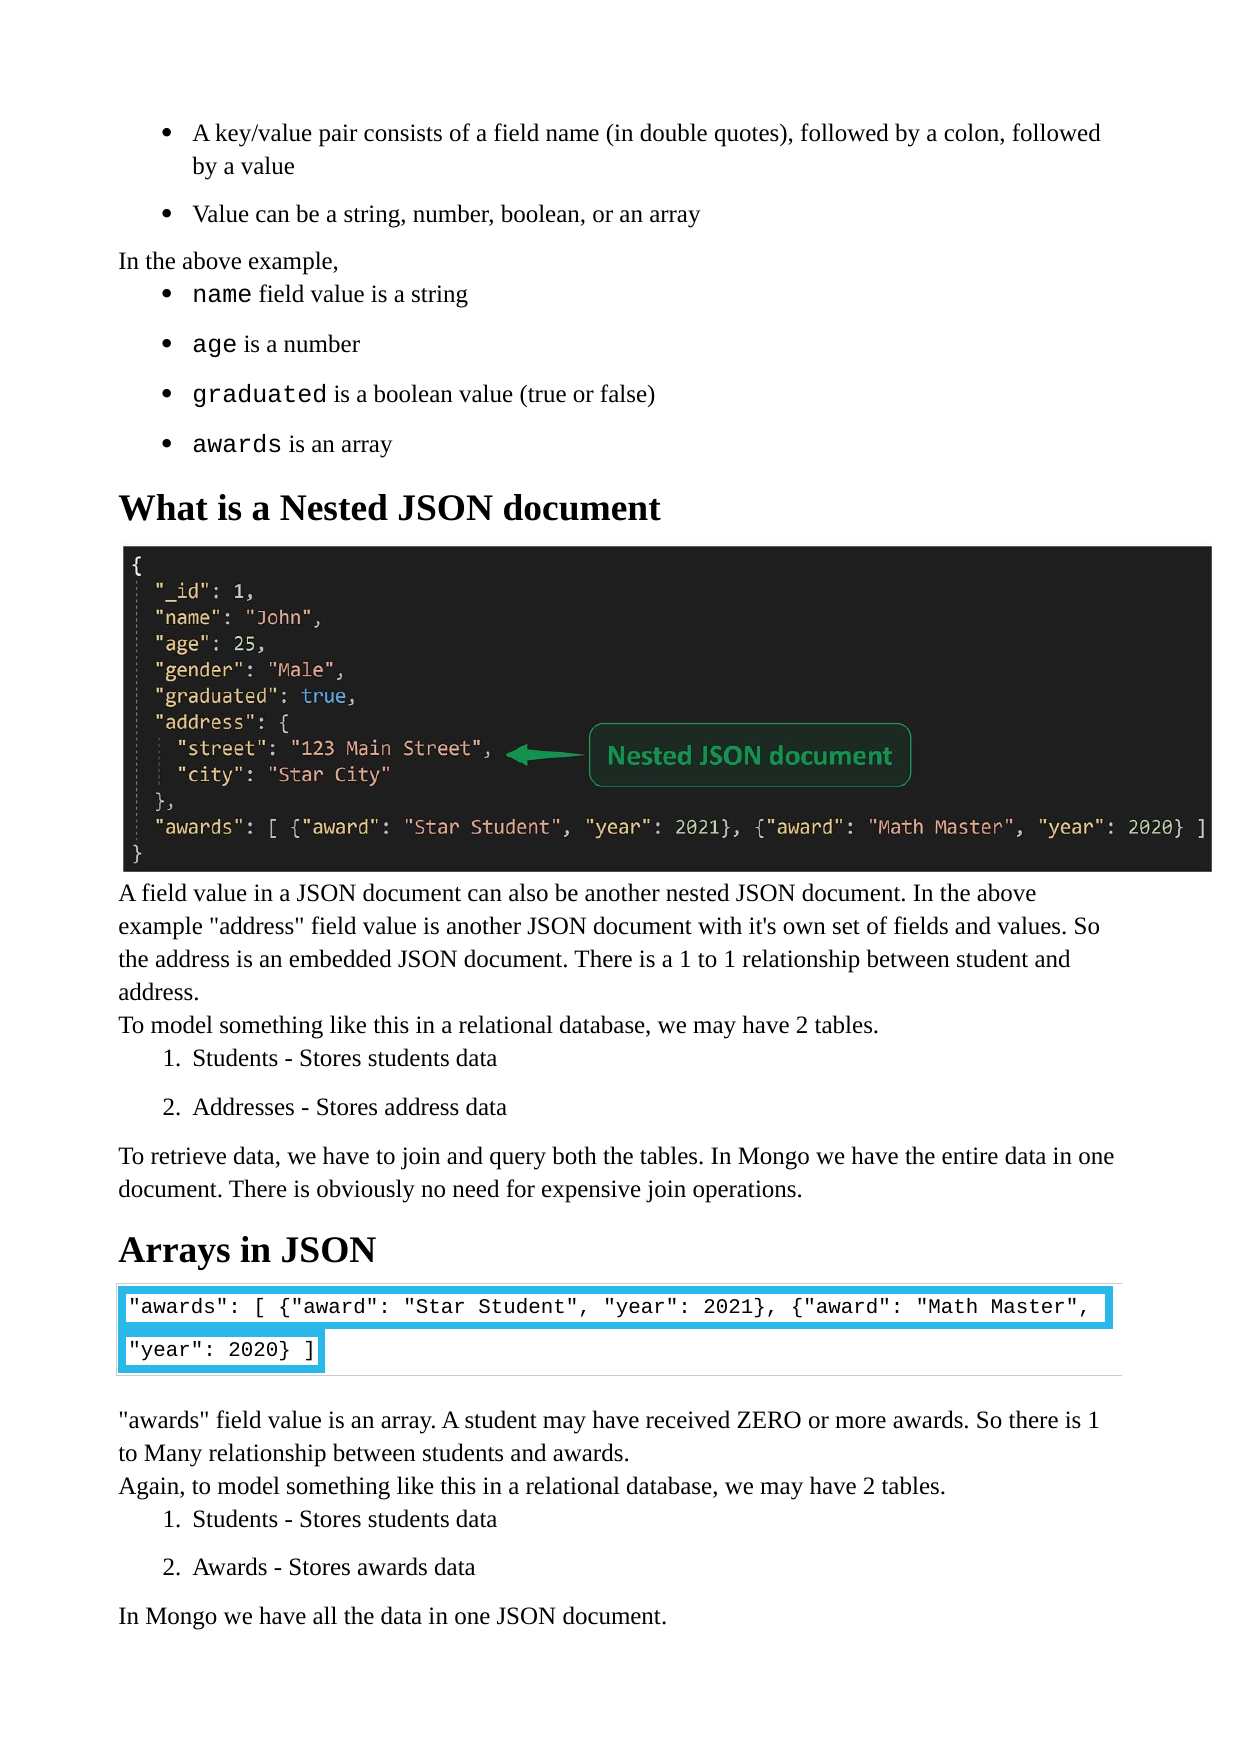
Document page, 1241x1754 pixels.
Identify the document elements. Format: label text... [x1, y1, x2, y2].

text To retrieve data, we have to join and query both the tables. In Mongo we have the entire data in one document. There is obviously no need for expensive join operations. [118, 1141, 1122, 1202]
text In the above example, [118, 246, 1122, 275]
list awards is an array [162, 429, 1122, 460]
text To model something like this in a relational database, we may have 2 tables. [118, 1010, 1122, 1039]
list Students - Stores students data [162, 1504, 1122, 1533]
subtitle What is a Nested JSON document [118, 486, 1122, 529]
list Awards - Stores awards data [162, 1552, 1122, 1581]
text Again, to model something like this in a relational database, we may have 2 tables. [118, 1471, 1122, 1499]
text In Mongo we have all the data in one JSON document. [118, 1601, 1122, 1630]
list Addresses - Stores address data [162, 1092, 1122, 1121]
list graduated is a boolean value (true or false) [162, 379, 1122, 410]
text "awards" field value is an array. A student may have received ZERO or more awards. So there is 1 to Many relationship between students and awards. [118, 1405, 1122, 1467]
list name field value is a string [162, 279, 1122, 310]
text A field value in a JSON document can also be another nested JSON document. In the above example "address" field value is another JSON document with it's own set of fields and values. So the address is an embedded JSON document. There is a 1 to 1 relationship between student and address. [118, 878, 1122, 1006]
list age is a number [162, 329, 1122, 360]
list A key/value pair consists of a field name (in double quotes), followed by a colon, followed by a value [162, 118, 1122, 180]
picture [118, 541, 1212, 874]
list Students - Stores students data [162, 1043, 1122, 1072]
list Value can be a string, number, boolean, or an array [162, 199, 1122, 227]
subtitle Arrays in JSON [118, 1228, 1122, 1271]
text "awards": [ {"award": "Star Student", "year": 2021}, {"award": "Math Master", "year": 2020} ] [117, 1284, 1122, 1375]
